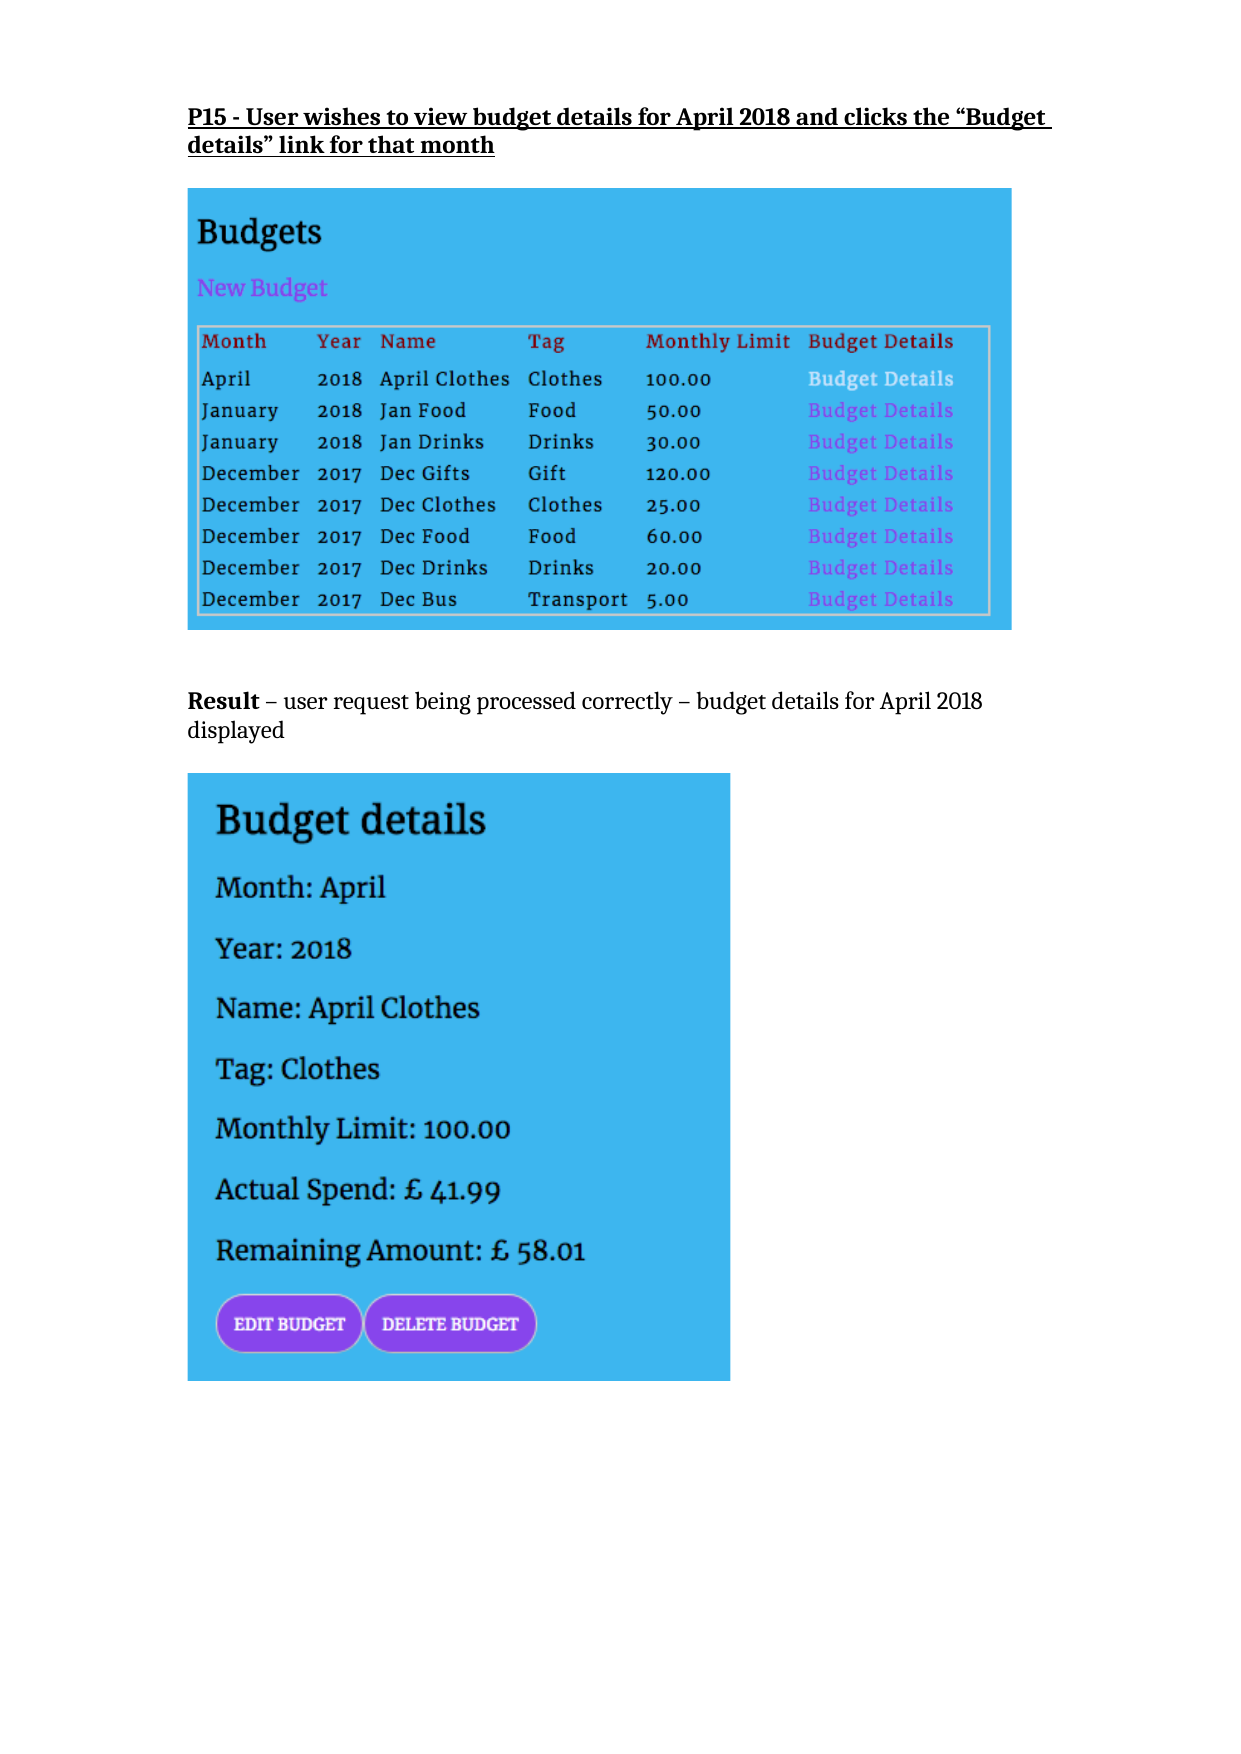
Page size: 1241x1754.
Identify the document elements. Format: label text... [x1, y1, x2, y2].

picture [187, 773, 731, 1381]
picture [187, 188, 1012, 630]
text Result – user request being processed correctly – budget details for April 2018 displayed [187, 687, 1053, 744]
text P15 - User wishes to view budget details for April 2018 and clicks the “Budget details” link for that month [187, 103, 1053, 160]
